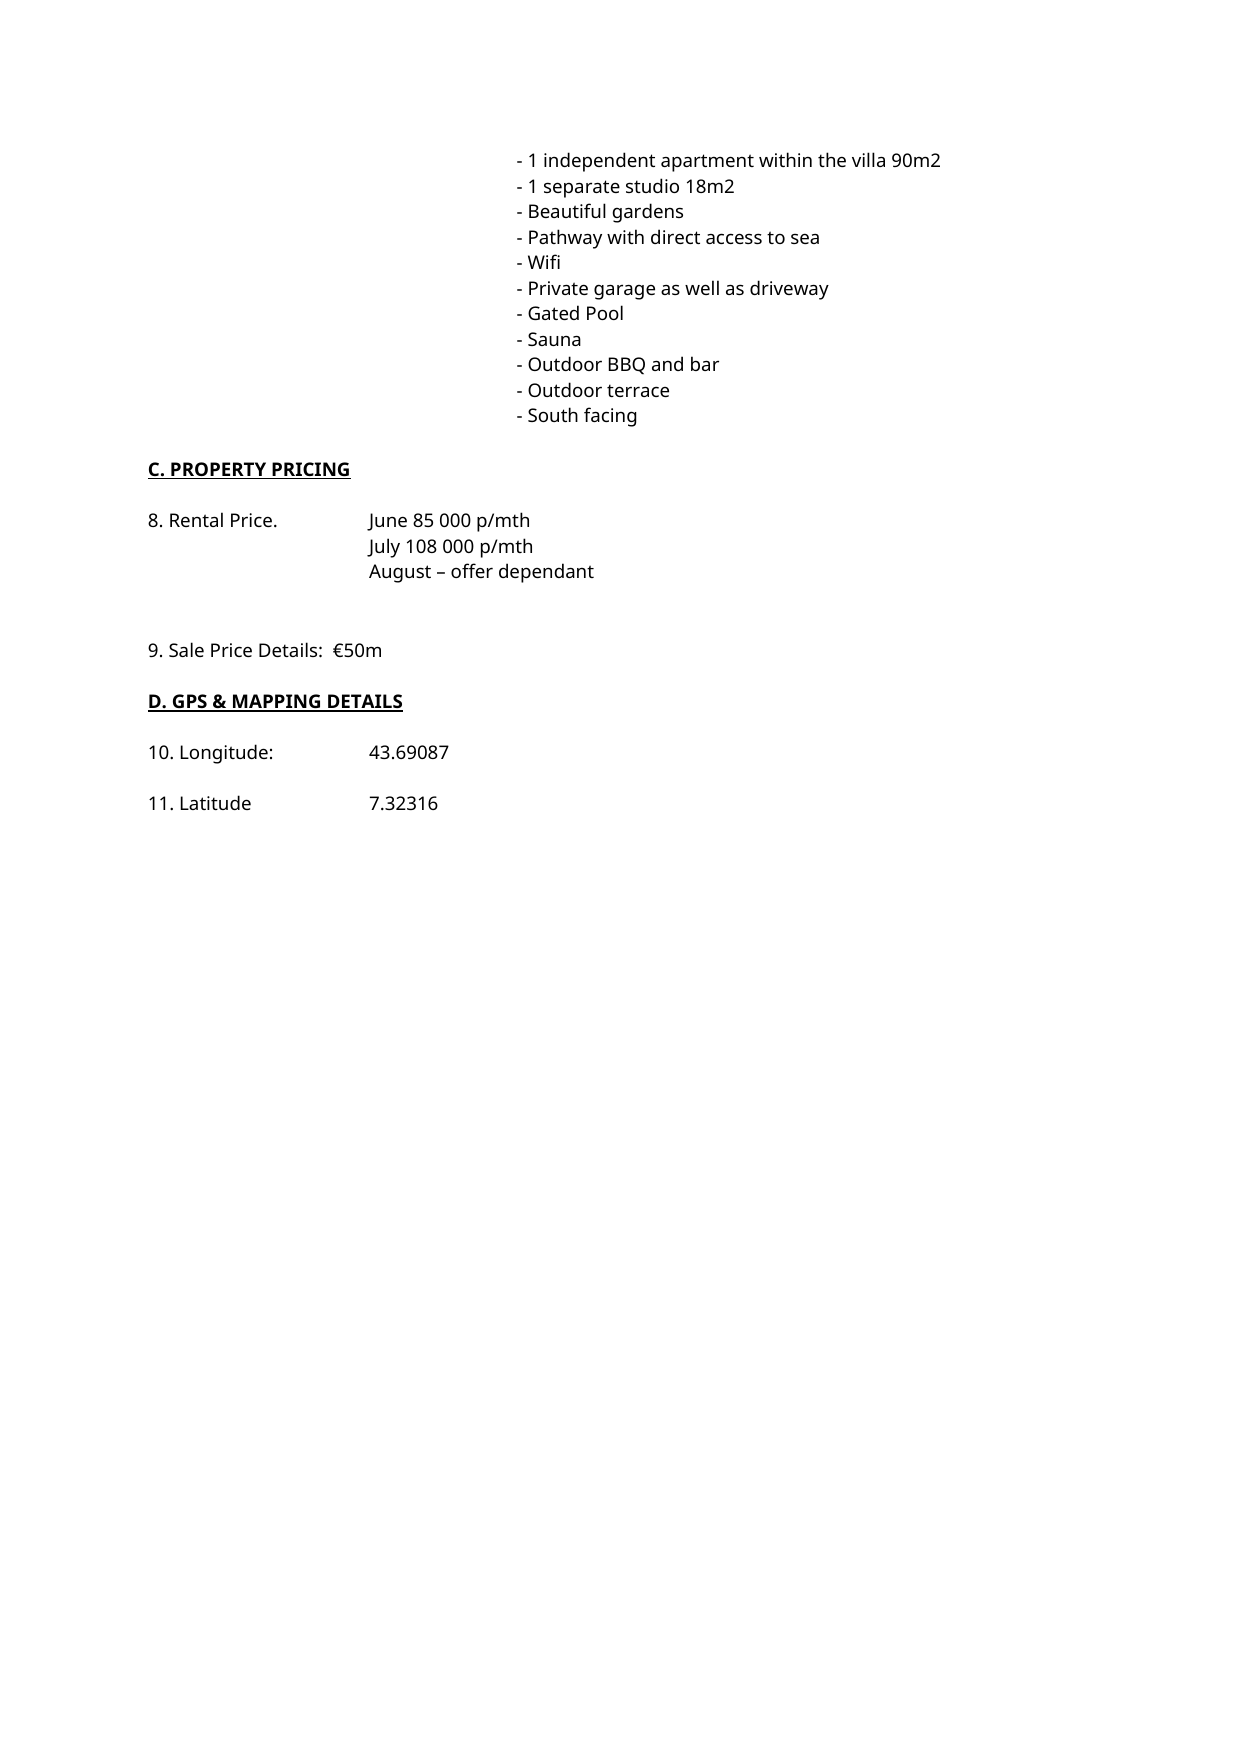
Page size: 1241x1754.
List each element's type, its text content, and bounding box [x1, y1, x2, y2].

text - Pathway with direct access to sea [148, 224, 1093, 250]
text - Outdoor terrace [148, 377, 1093, 403]
text - 1 independent apartment within the villa 90m2 [148, 148, 1093, 173]
text - Outdoor BBQ and bar [148, 352, 1093, 377]
text 11. Latitude 7.32316 [148, 791, 1093, 816]
text 10. Longitude: 43.69087 [148, 739, 1093, 765]
text August – offer dependant [148, 558, 1093, 584]
text 9. Sale Price Details: €50m [148, 637, 1093, 663]
text - Wifi [443, 250, 1093, 275]
text - South facing [148, 403, 1093, 428]
text July 108 000 p/mth [148, 533, 1093, 558]
text - Sauna [148, 326, 1093, 352]
text - Gated Pool [148, 301, 1093, 326]
text C. PROPERTY PRICING [148, 456, 1093, 482]
text D. GPS & MAPPING DETAILS [148, 688, 1093, 714]
text - Private garage as well as driveway [148, 275, 1093, 301]
text - Beautiful gardens [148, 199, 1093, 224]
text - 1 separate studio 18m2 [148, 173, 1093, 199]
text 8. Rental Price. June 85 000 p/mth [148, 507, 1093, 533]
